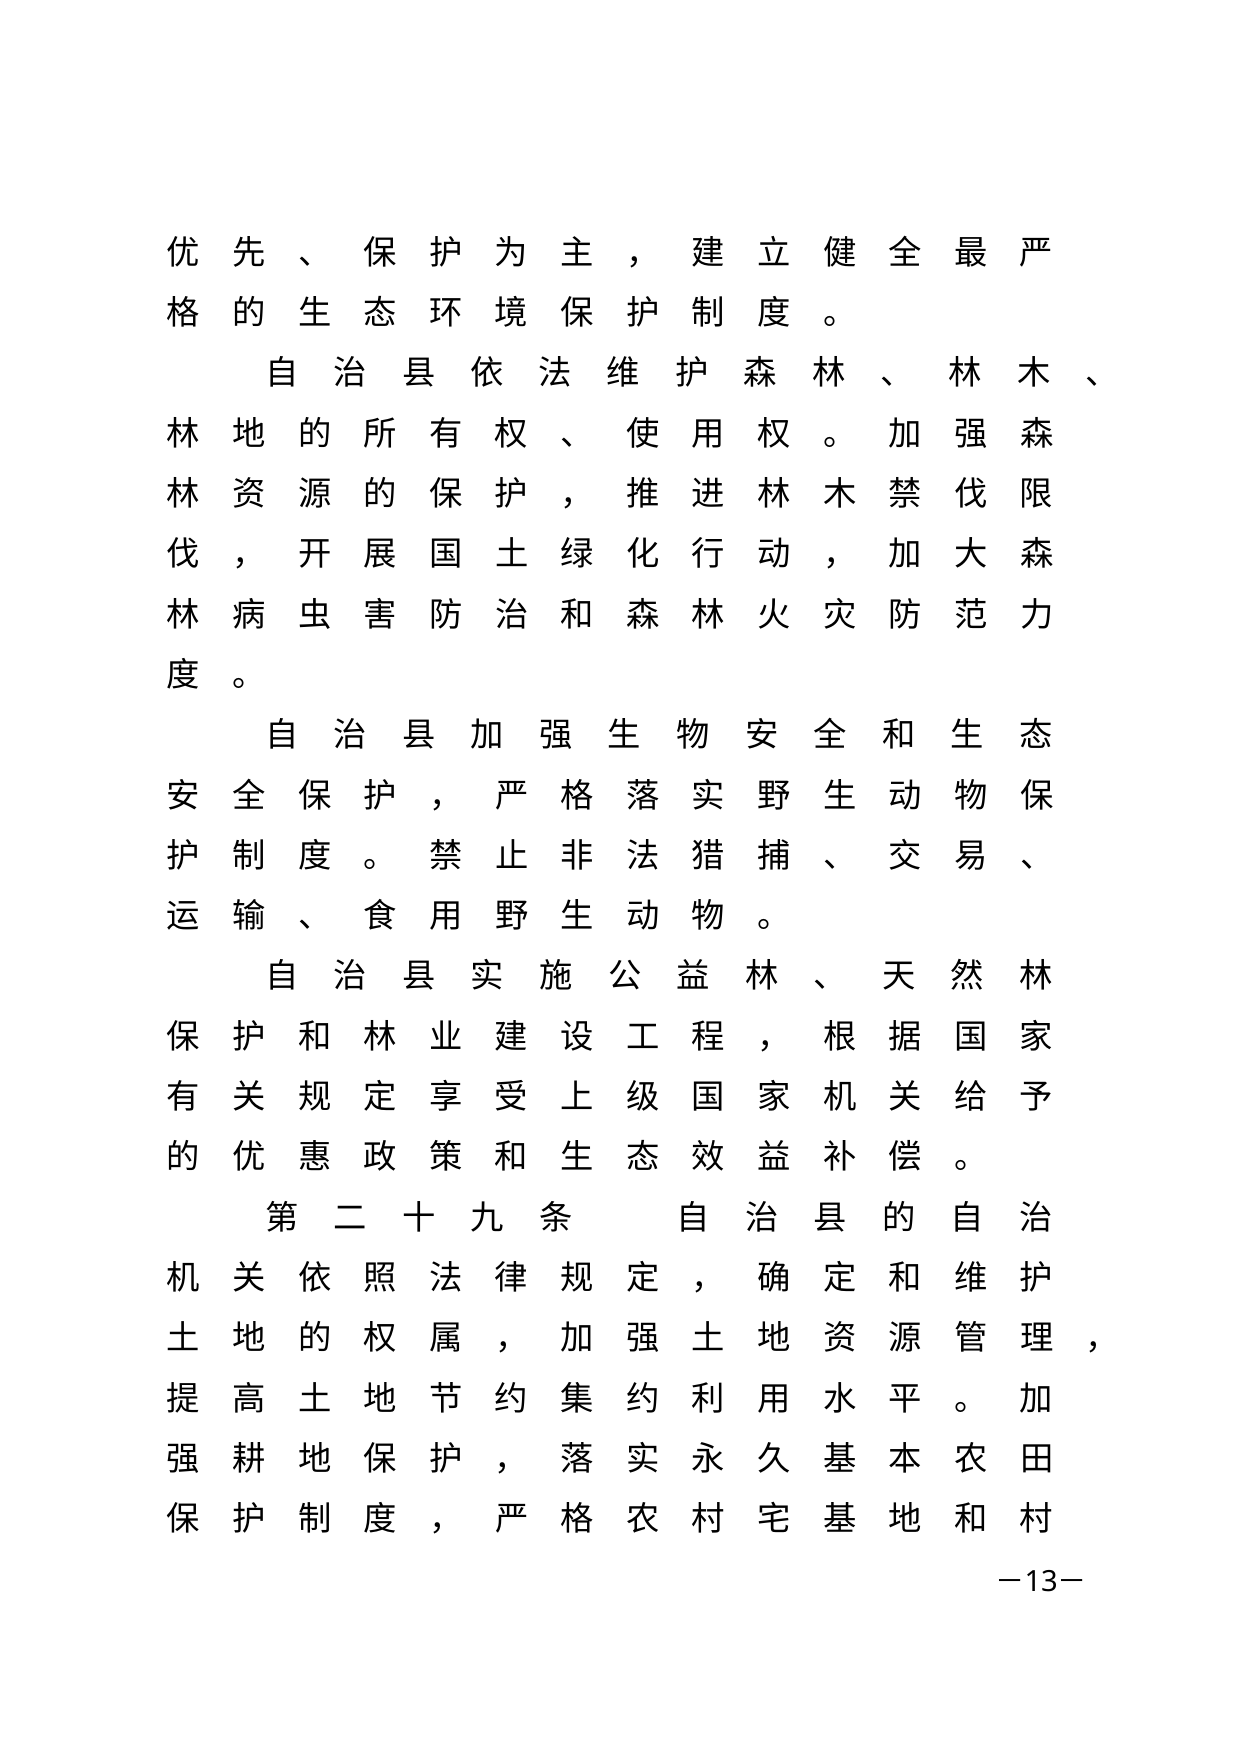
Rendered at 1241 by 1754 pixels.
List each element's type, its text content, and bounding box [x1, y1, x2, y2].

text 第二十八条 自治县的自治机关牢固树立和自觉践行绿水青山就是金山银山理念，坚持生态优先、保护为主，建立健全最严格的生态环境保护制度。 [167, 219, 1085, 340]
text 第二十九条 自治县的自治机关依照法律规定，确定和维护土地的权属，加强土地资源管理，提高土地节约集约利用水平。加强耕地保护，落实永久基本农田保护制度，严格农村宅基地和村民建房管理，禁止乱占耕地建房。 [167, 1184, 1085, 1546]
text 自治县依法维护森林、林木、林地的所有权、使用权。加强森林资源的保护，推进林木禁伐限伐，开展国土绿化行动，加大森林病虫害防治和森林火灾防范力度。 [167, 340, 1085, 702]
text 自治县实施公益林、天然林保护和林业建设工程，根据国家有关规定享受上级国家机关给予的优惠政策和生态效益补偿。 [167, 943, 1085, 1184]
text 自治县加强生物安全和生态安全保护，严格落实野生动物保护制度。禁止非法猎捕、交易、运输、食用野生动物。 [167, 702, 1085, 943]
